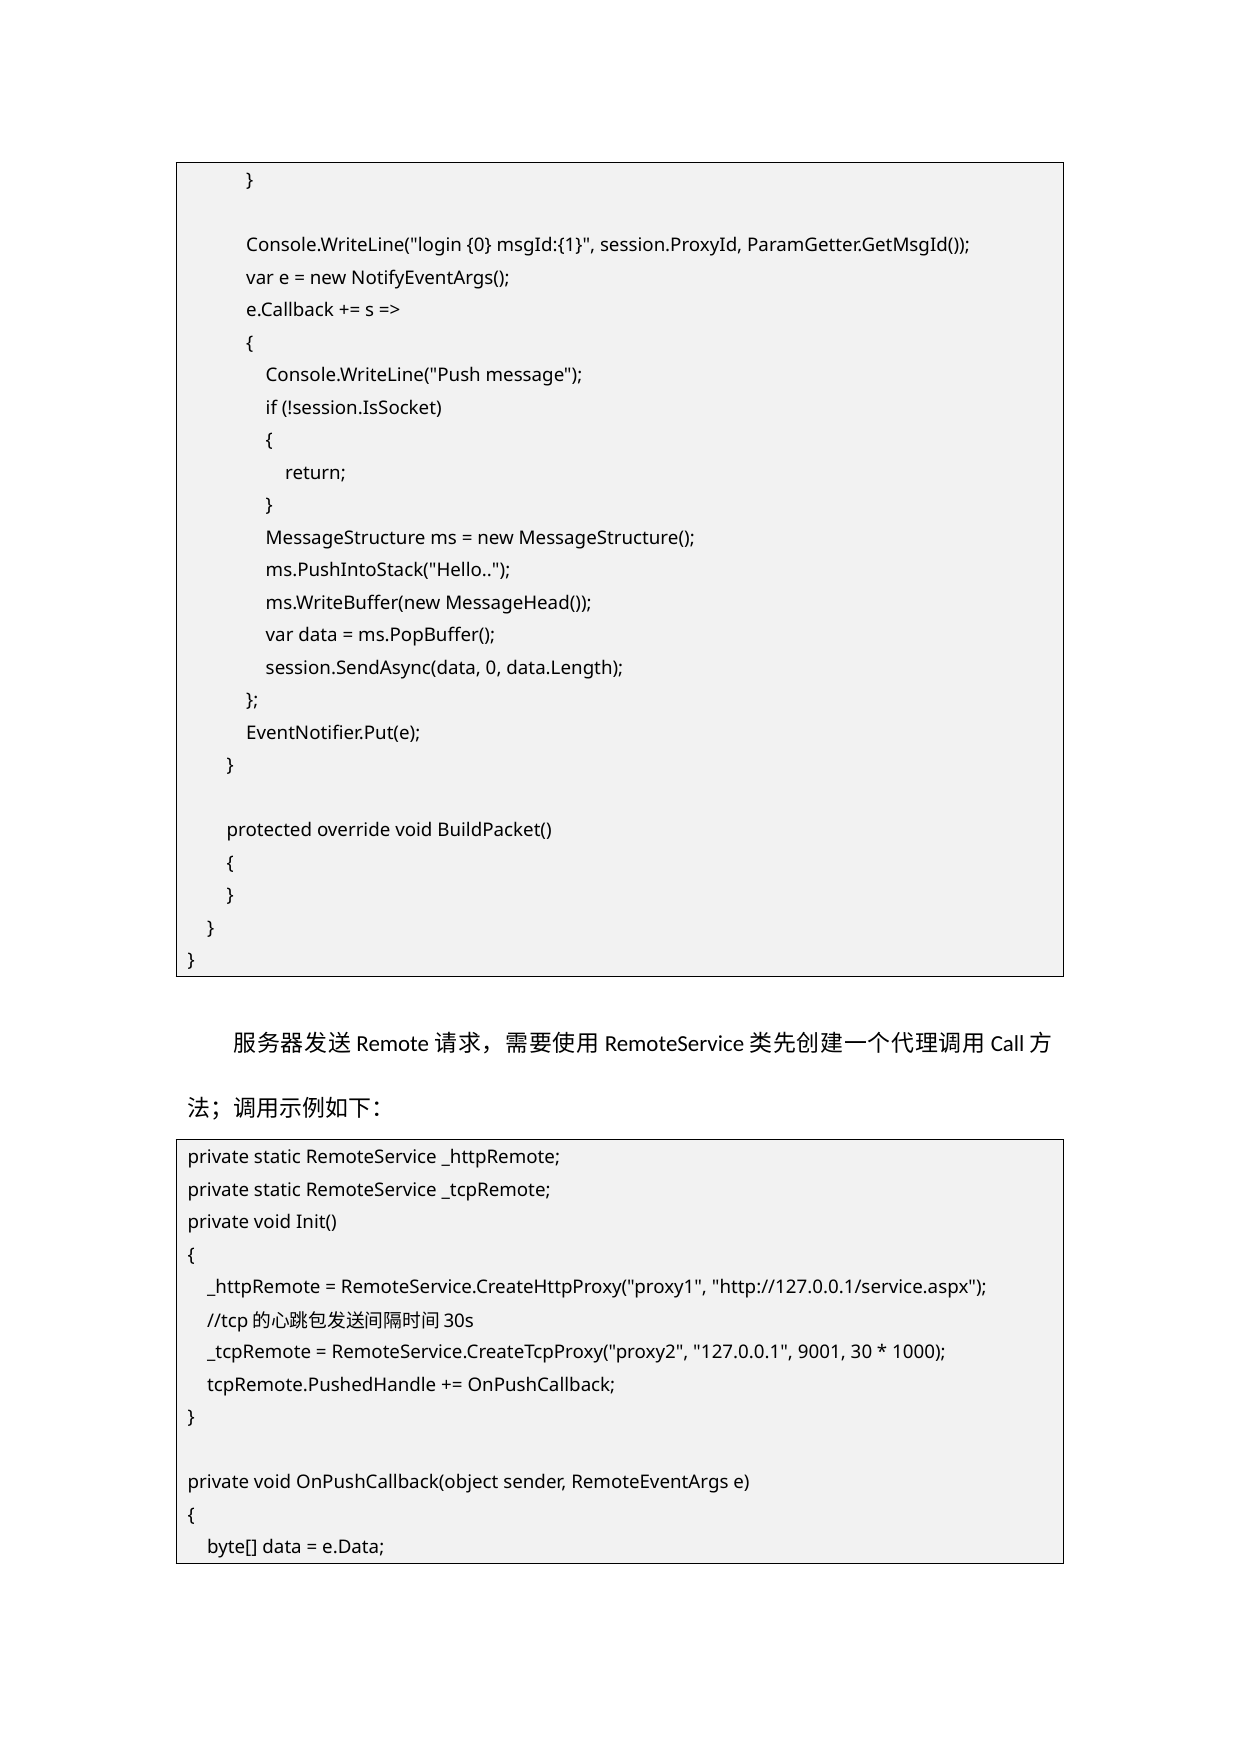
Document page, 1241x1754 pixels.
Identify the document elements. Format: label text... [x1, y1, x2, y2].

list 服务器发送Remote请求，需要使用RemoteService类先创建一个代理调用Call方法；调用示例如下： [187, 1009, 1053, 1139]
